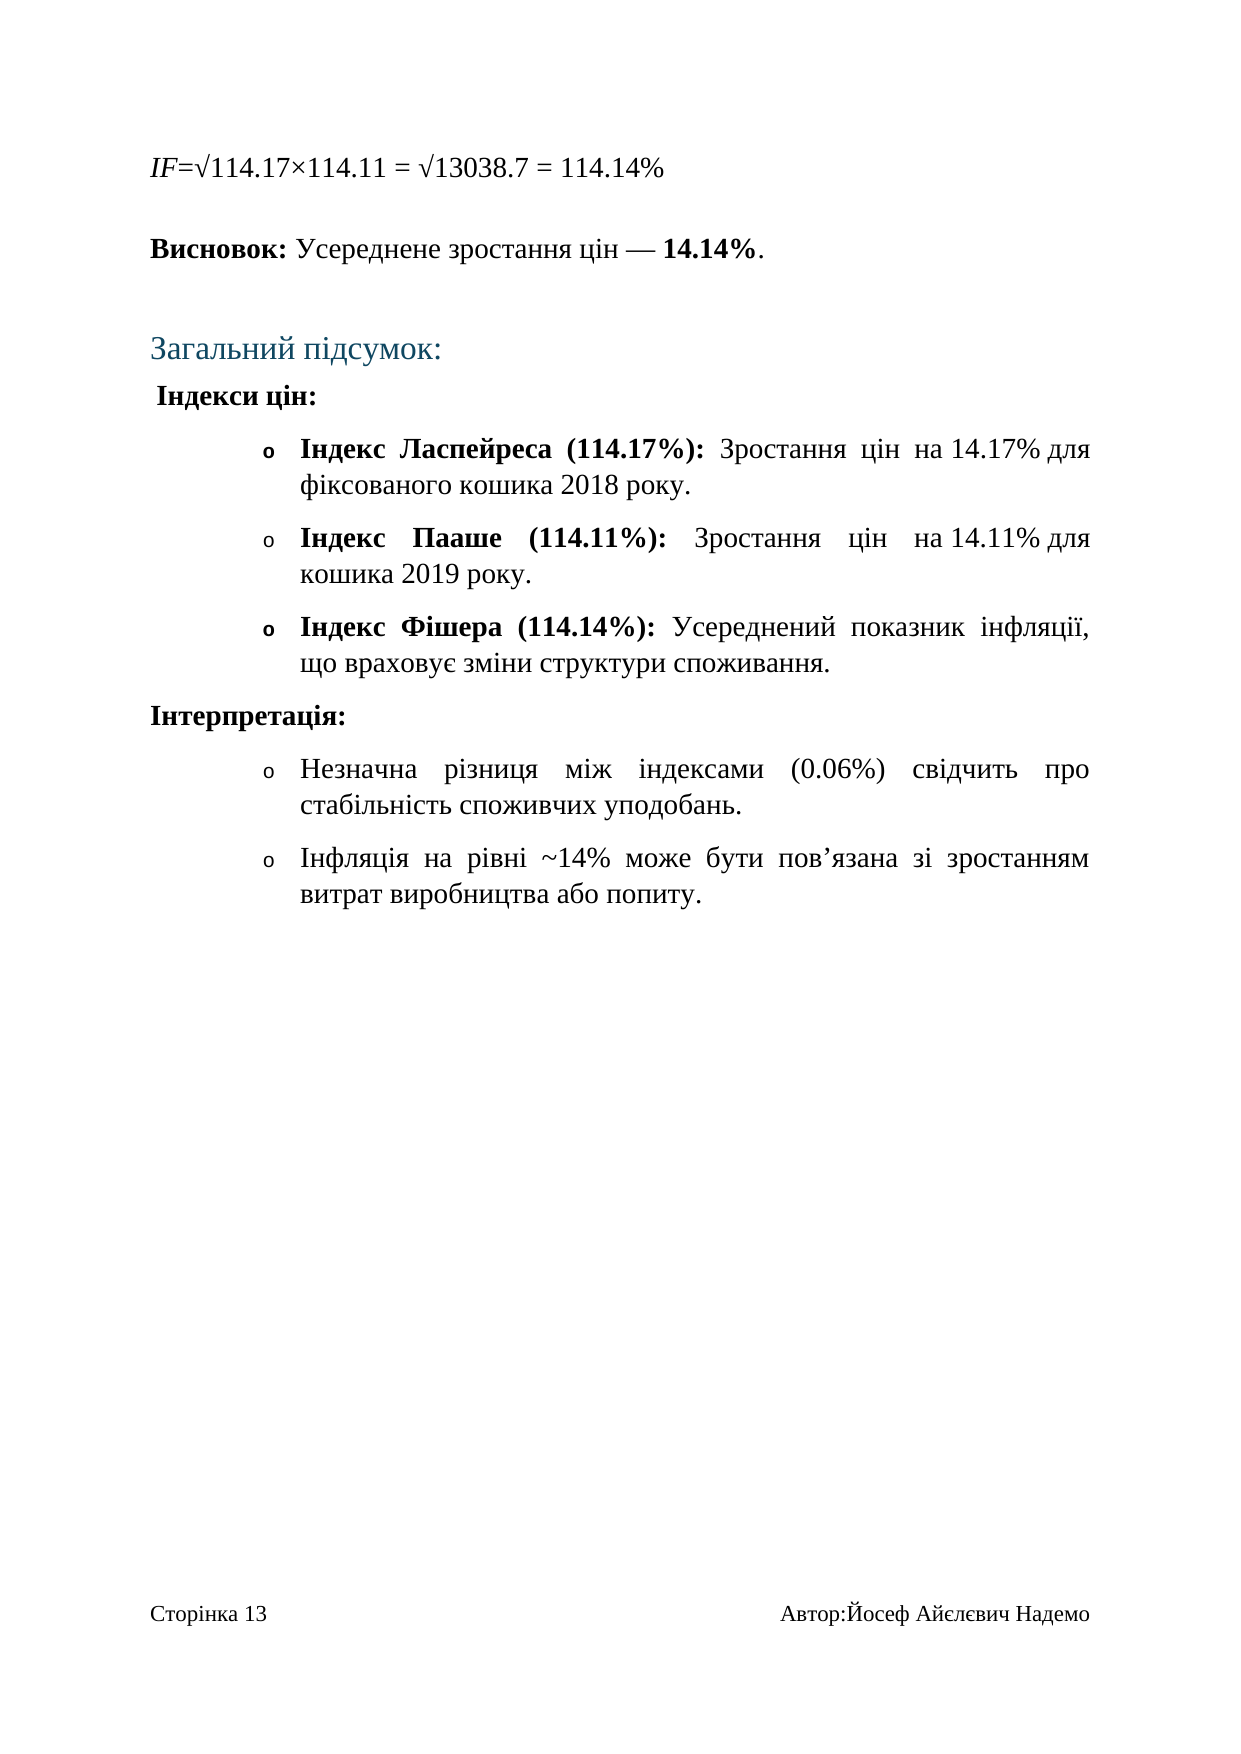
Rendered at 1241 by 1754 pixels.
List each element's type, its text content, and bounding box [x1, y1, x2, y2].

list Індекс Фішера (114.14%): Усереднений показник інфляції, що враховує зміни структури споживання. [262, 609, 1090, 679]
list Індекс Пааше (114.11%): Зростання цін на 14.11% для кошика 2019 року. [262, 520, 1090, 590]
list Незначна різниця між індексами (0.06%) свідчить про стабільність споживчих уподобань. [262, 751, 1090, 821]
list Індекс Ласпейреса (114.17%): Зростання цін на 14.17% для фіксованого кошика 2018 року. [262, 431, 1090, 501]
list Інфляція на рівні ~14% може бути пов’язана зі зростанням витрат виробництва або попиту. [262, 840, 1090, 909]
text IF=√114.17×114.11​ = √13038.7​ = 114.14%​ [150, 150, 1090, 212]
text Індекси цін: [150, 378, 1090, 412]
text Висновок: Усереднене зростання цін — 14.14%. [150, 231, 1090, 264]
subtitle Загальний підсумок: [150, 329, 1090, 367]
text Інтерпретація: [150, 698, 1090, 732]
